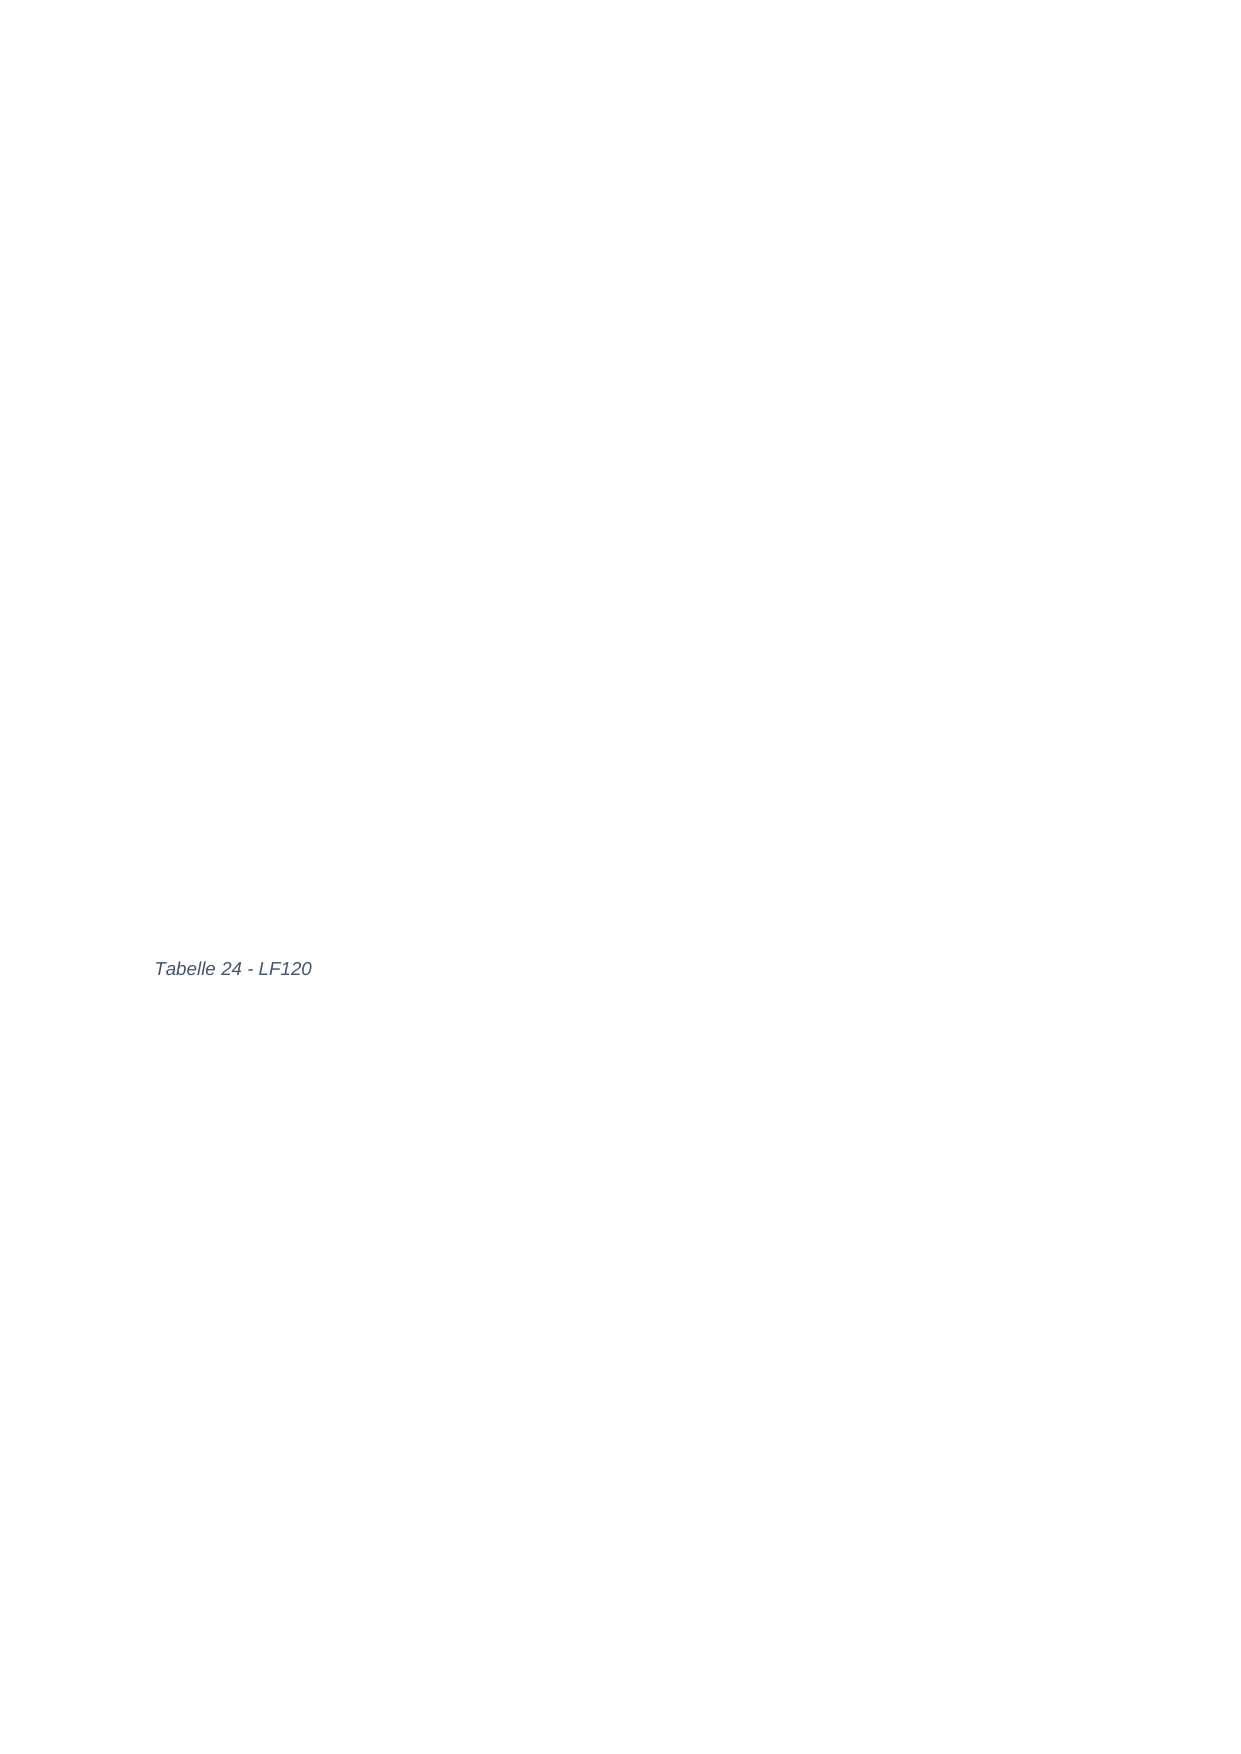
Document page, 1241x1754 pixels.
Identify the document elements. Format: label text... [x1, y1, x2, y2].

text Tabelle 24 - LF120 [154, 958, 313, 979]
